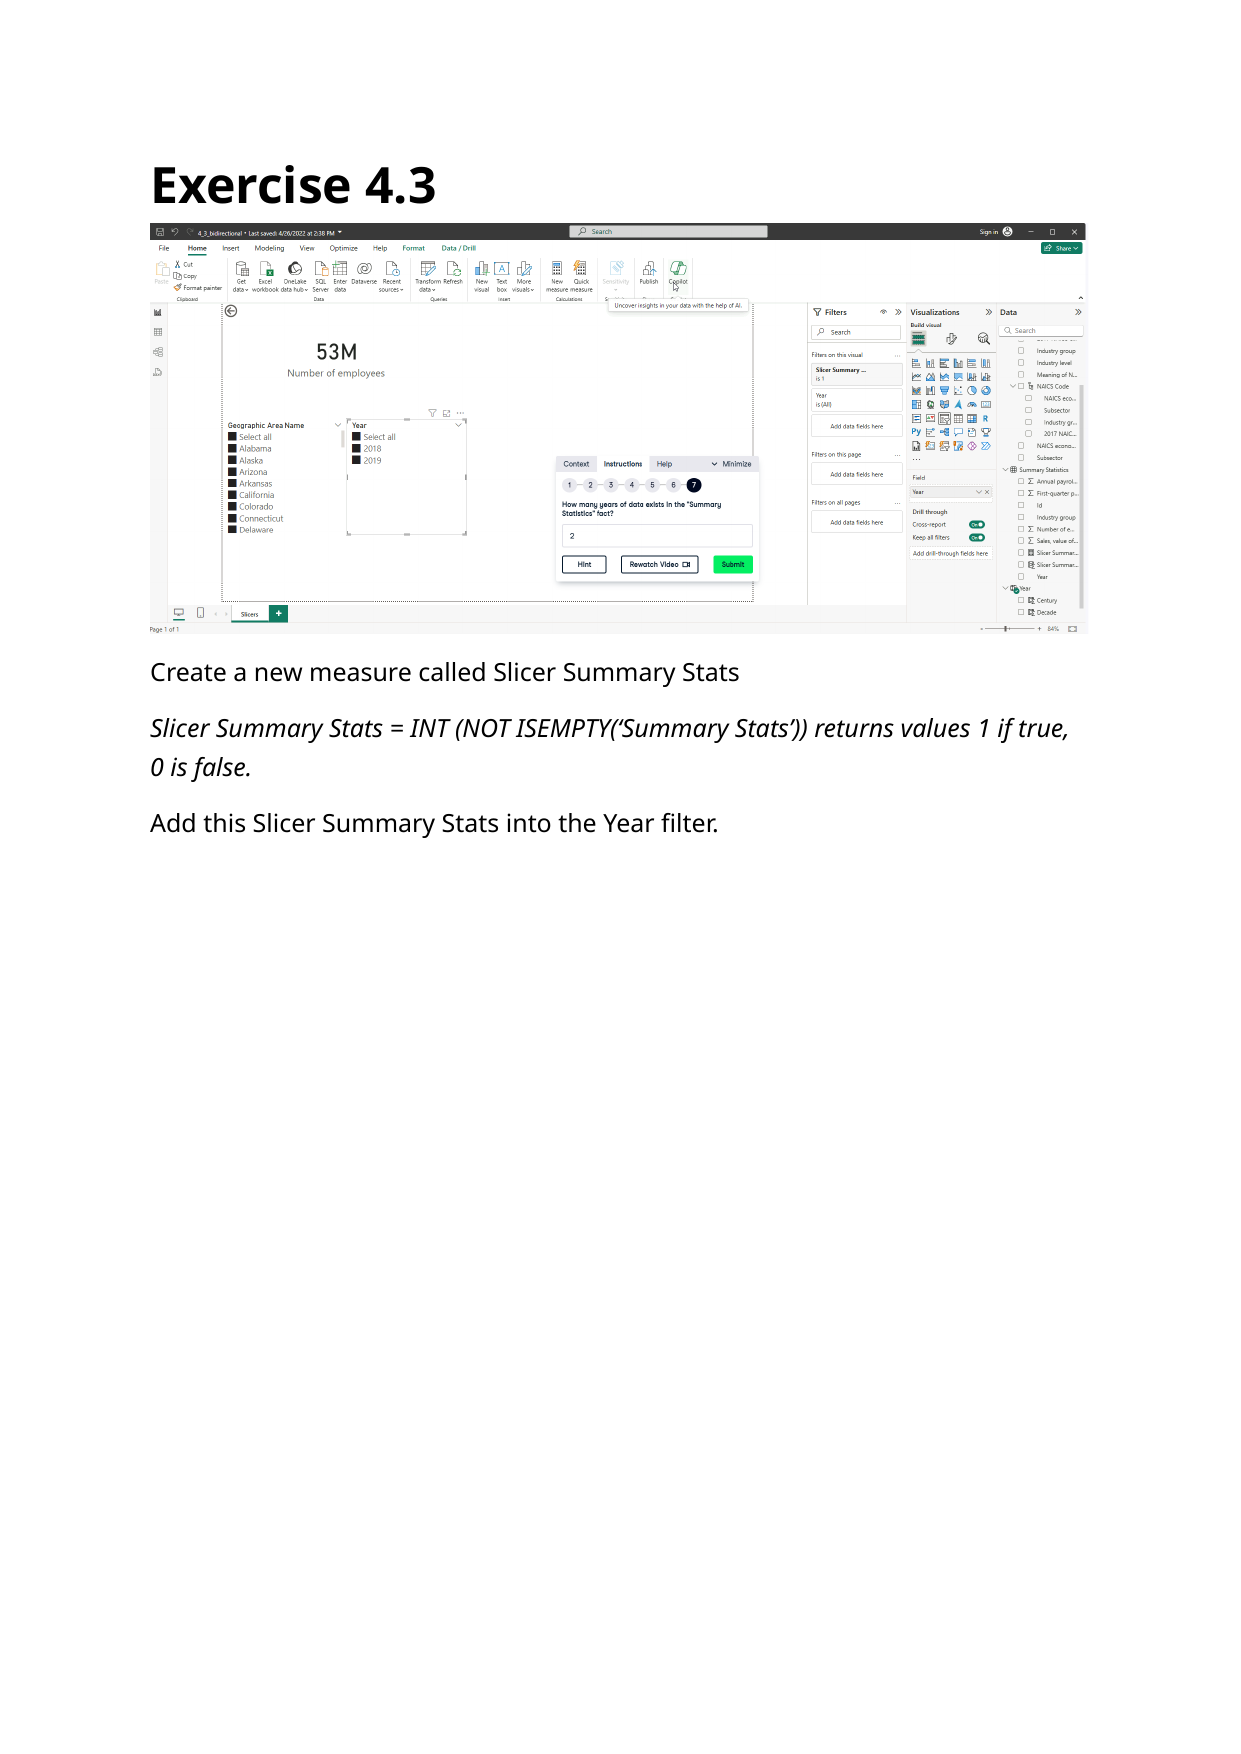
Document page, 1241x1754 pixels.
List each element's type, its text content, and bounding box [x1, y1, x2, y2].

picture [150, 223, 1089, 634]
text Create a new measure called Slicer Summary Stats [150, 655, 1090, 689]
text Slicer Summary Stats = INT (NOT ISEMPTY(‘Summary Stats’)) returns values 1 if true, 0 is false. [150, 711, 1090, 784]
text Add this Slicer Summary Stats into the Year filter. [150, 806, 1090, 840]
